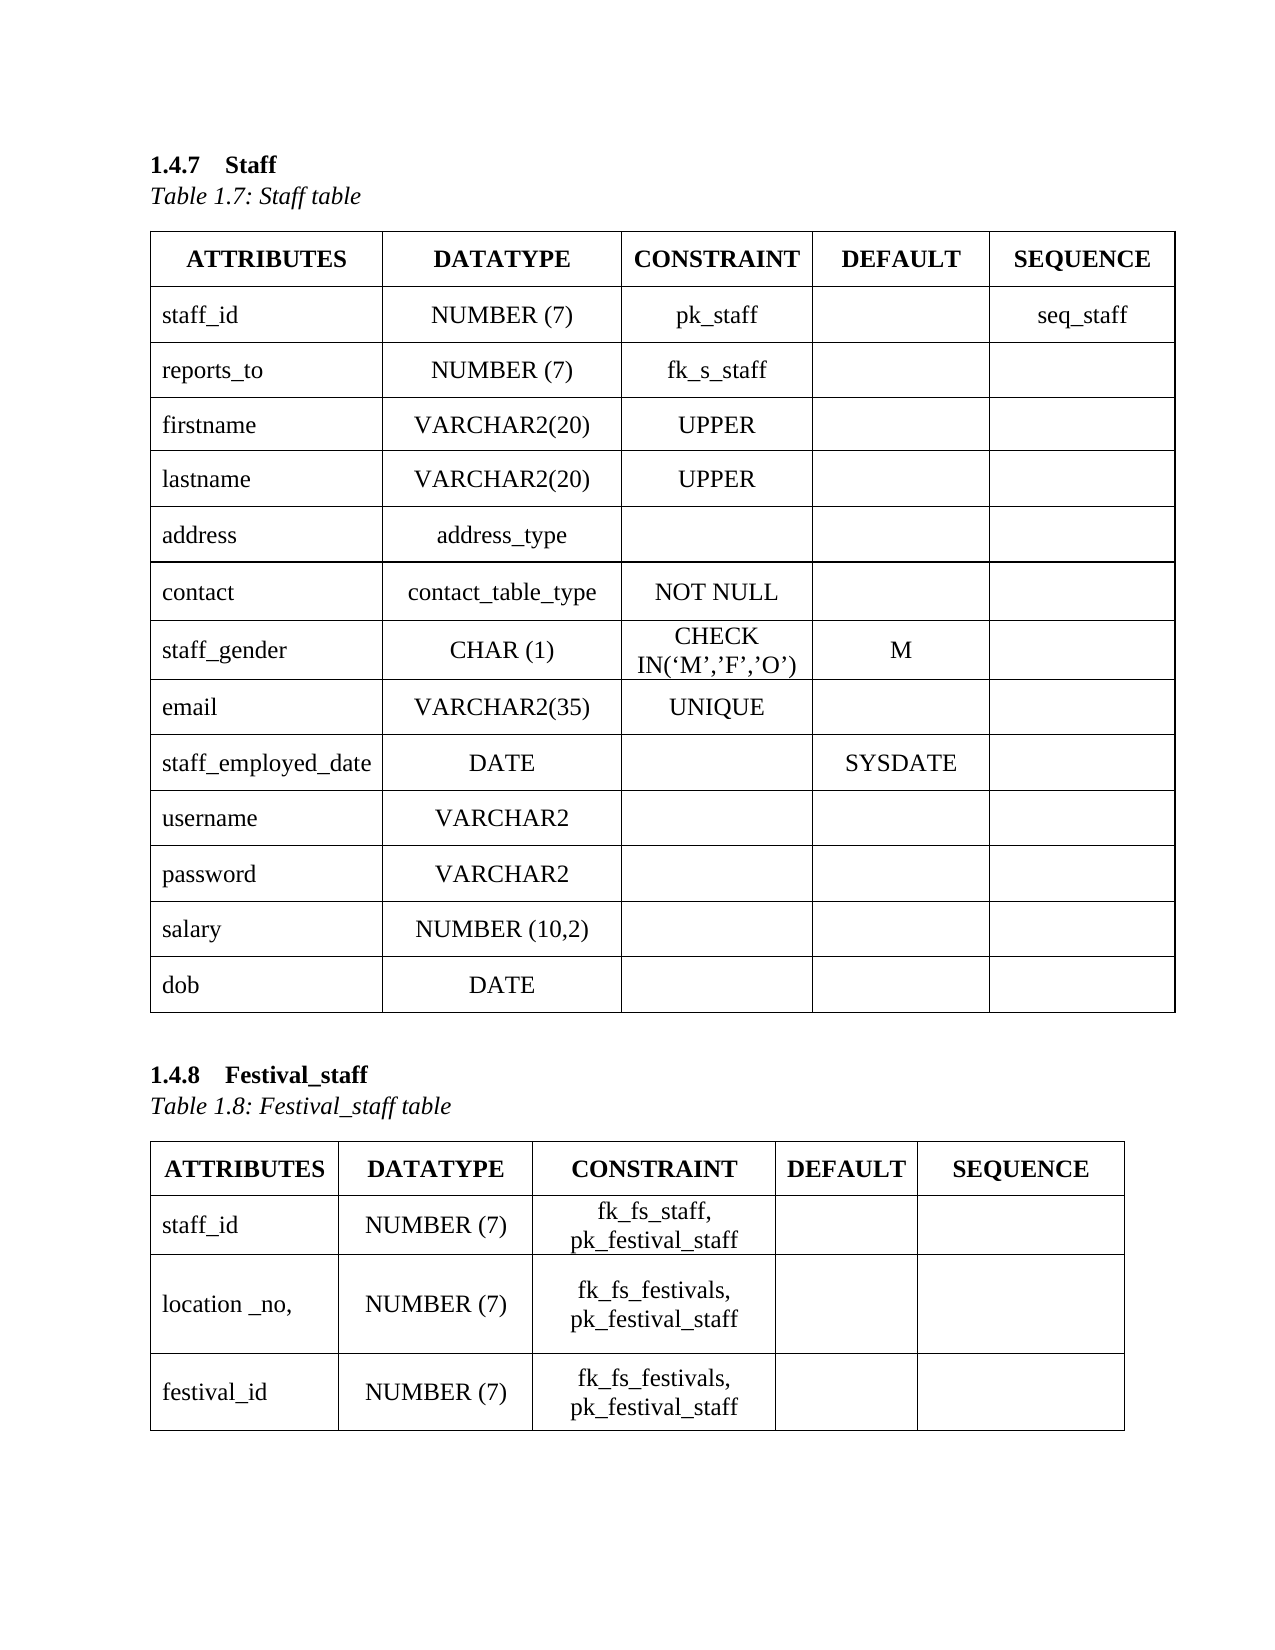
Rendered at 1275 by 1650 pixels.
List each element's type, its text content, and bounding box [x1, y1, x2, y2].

table_cell VARCHAR2(20) [383, 398, 621, 450]
table_cell [813, 902, 989, 956]
table_cell NUMBER (7) [339, 1196, 532, 1253]
table_cell [918, 1196, 1124, 1253]
table_cell password [151, 846, 382, 901]
table_cell fk_fs_festivals, pk_festival_staff [533, 1255, 775, 1353]
table_cell DATE [383, 735, 621, 789]
table_cell fk_s_staff [622, 343, 812, 397]
table_cell [813, 680, 989, 734]
table_cell VARCHAR2(35) [383, 680, 621, 734]
table_cell contact_table_type [383, 563, 621, 620]
table_cell UPPER [622, 398, 812, 450]
table_cell DATE [383, 957, 621, 1012]
subtitle Staff [150, 150, 1125, 179]
table_cell seq_staff [990, 287, 1174, 342]
table_cell [776, 1354, 917, 1429]
table_cell fk_fs_staff, pk_festival_staff [533, 1196, 775, 1253]
table_cell NUMBER (7) [339, 1354, 532, 1429]
table_cell [918, 1255, 1124, 1353]
table_cell [990, 451, 1174, 506]
table_cell [990, 902, 1174, 956]
table_cell [990, 563, 1174, 620]
table_cell M [813, 621, 989, 678]
table_header ATTRIBUTES [151, 1142, 338, 1195]
table_cell [776, 1255, 917, 1353]
table_cell [813, 451, 989, 506]
text Table 1.7: Staff table [150, 181, 1125, 210]
table_cell address [151, 507, 382, 561]
table_cell festival_id [151, 1354, 338, 1429]
table_cell VARCHAR2 [383, 791, 621, 845]
table_cell [813, 343, 989, 397]
table_cell [776, 1196, 917, 1253]
table_cell [990, 957, 1174, 1012]
table_cell UNIQUE [622, 680, 812, 734]
table_cell [813, 846, 989, 901]
table_cell VARCHAR2(20) [383, 451, 621, 506]
table_header SEQUENCE [918, 1142, 1124, 1195]
table_cell [990, 507, 1174, 561]
table_cell [813, 507, 989, 561]
table_cell fk_fs_festivals, pk_festival_staff [533, 1354, 775, 1429]
table_cell [813, 563, 989, 620]
subtitle Festival_staff [150, 1060, 1125, 1089]
table_cell [622, 902, 812, 956]
text Table 1.8: Festival_staff table [150, 1091, 1125, 1120]
table_cell [813, 287, 989, 342]
table_cell UPPER [622, 451, 812, 506]
table_cell location _no, [151, 1255, 338, 1353]
table_cell [990, 398, 1174, 450]
table_cell lastname [151, 451, 382, 506]
table_cell username [151, 791, 382, 845]
table_header ATTRIBUTES [151, 232, 382, 286]
table_cell CHAR (1) [383, 621, 621, 678]
table_header SEQUENCE [990, 232, 1174, 286]
table_cell NUMBER (7) [383, 287, 621, 342]
table_cell [622, 957, 812, 1012]
table_cell [813, 791, 989, 845]
table_cell NOT NULL [622, 563, 812, 620]
table_cell [990, 791, 1174, 845]
table_cell address_type [383, 507, 621, 561]
table_cell [990, 680, 1174, 734]
table_header CONSTRAINT [533, 1142, 775, 1195]
table_cell [622, 846, 812, 901]
table_cell salary [151, 902, 382, 956]
table_cell email [151, 680, 382, 734]
table_header DATATYPE [383, 232, 621, 286]
table_cell staff_employed_date [151, 735, 382, 789]
table_cell NUMBER (10,2) [383, 902, 621, 956]
table_cell contact [151, 563, 382, 620]
table_cell firstname [151, 398, 382, 450]
table_cell staff_id [151, 287, 382, 342]
table_cell NUMBER (7) [339, 1255, 532, 1353]
table_cell [990, 846, 1174, 901]
table_cell SYSDATE [813, 735, 989, 789]
table_cell staff_id [151, 1196, 338, 1253]
table_cell pk_staff [622, 287, 812, 342]
table_header DEFAULT [776, 1142, 917, 1195]
table_cell CHECK IN(‘M’,’F’,’O’) [622, 621, 812, 678]
table_header DEFAULT [813, 232, 989, 286]
table_cell [990, 621, 1174, 678]
table_cell [813, 957, 989, 1012]
table_cell reports_to [151, 343, 382, 397]
table_cell VARCHAR2 [383, 846, 621, 901]
table_cell [990, 343, 1174, 397]
table_cell [622, 507, 812, 561]
table_cell NUMBER (7) [383, 343, 621, 397]
table_header CONSTRAINT [622, 232, 812, 286]
table_cell staff_gender [151, 621, 382, 678]
table_cell dob [151, 957, 382, 1012]
table_cell [622, 791, 812, 845]
table_cell [990, 735, 1174, 789]
table_cell [622, 735, 812, 789]
table_cell [918, 1354, 1124, 1429]
table_header DATATYPE [339, 1142, 532, 1195]
table_cell [813, 398, 989, 450]
